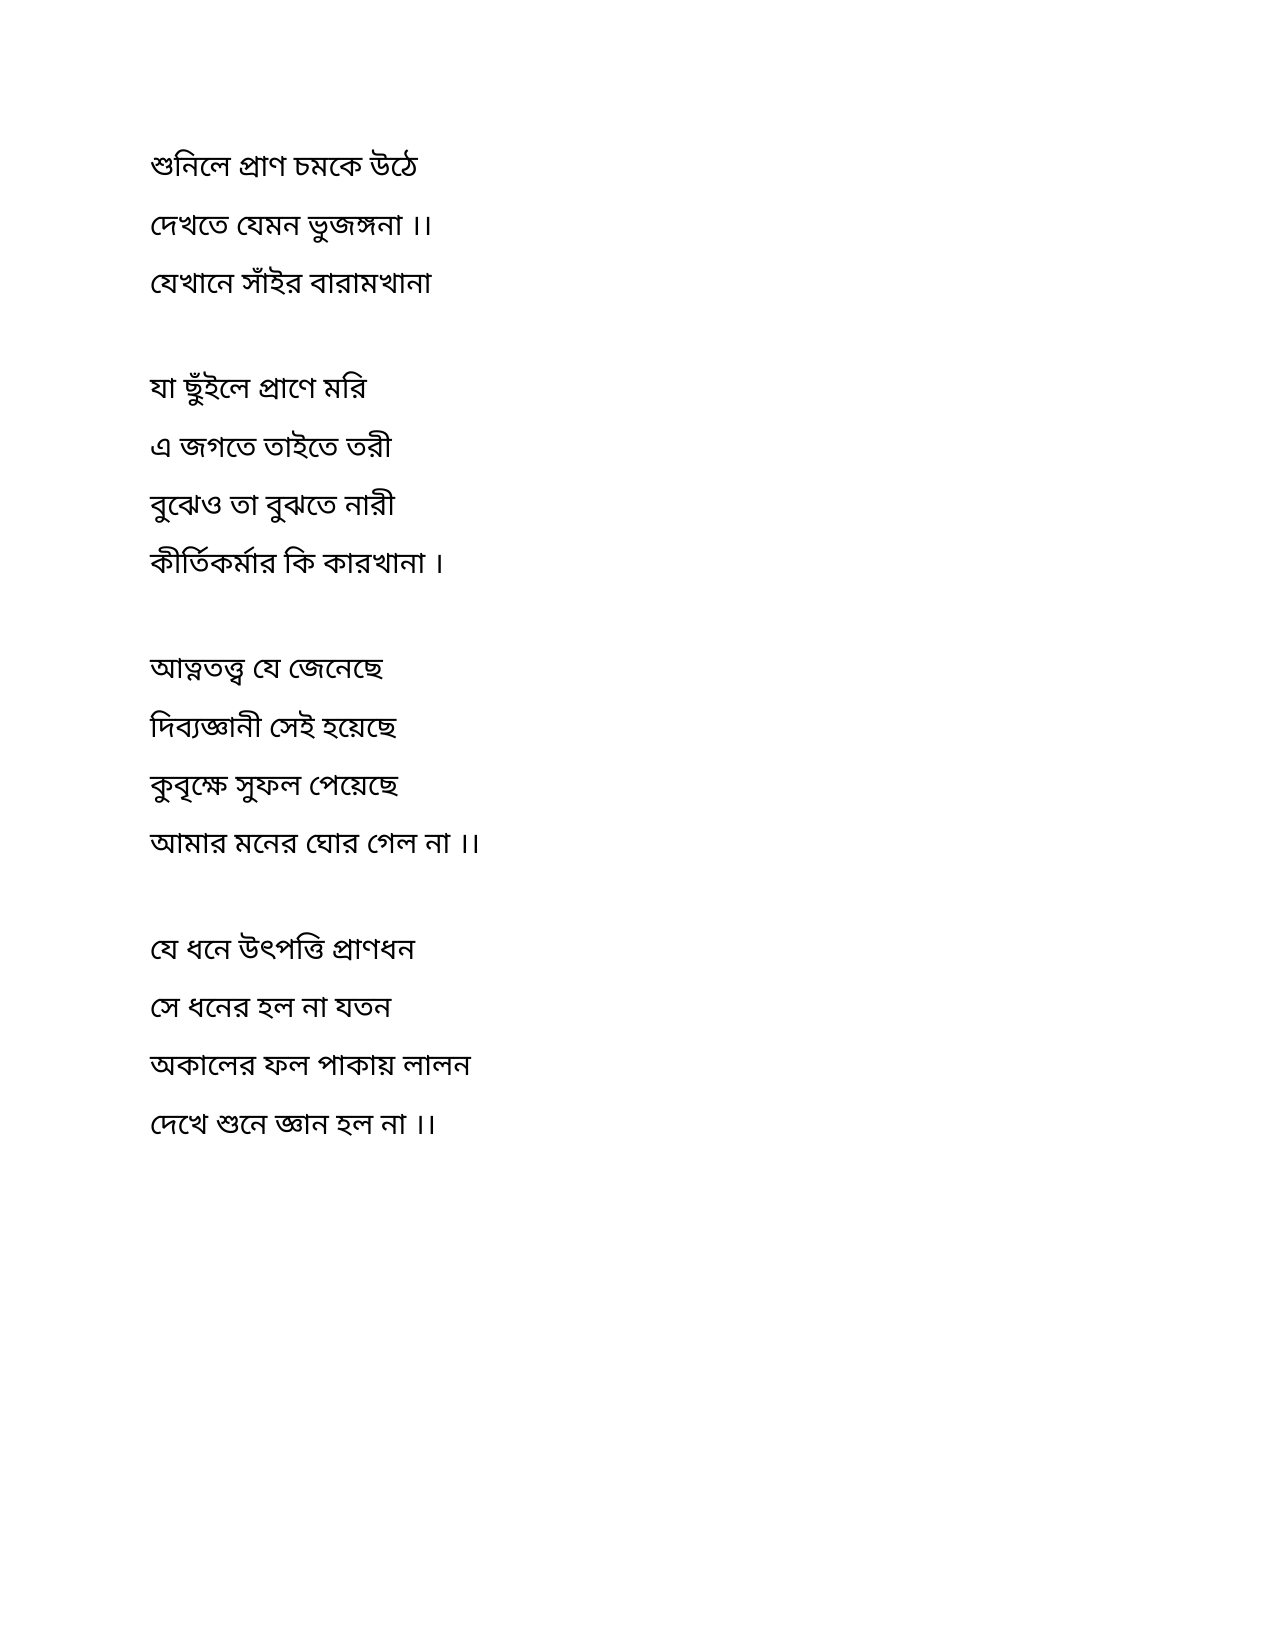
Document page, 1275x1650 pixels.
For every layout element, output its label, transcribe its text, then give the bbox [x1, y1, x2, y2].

text দেখতে যেমন ভুজঙ্গনা ।। [150, 208, 1125, 247]
text যেখানে সাঁইর বারামখানা [150, 267, 1125, 305]
text আত্নতত্ত্ব যে জেনেছে [150, 652, 1125, 691]
text এ জগতে তাইতে তরী [150, 430, 1125, 469]
text শুনিলে প্রাণ চমকে উঠে [150, 150, 1125, 189]
text দিব্যজ্ঞানী সেই হয়েছে [150, 710, 1125, 749]
text দেখে শুনে জ্ঞান হল না ।। [150, 1107, 1125, 1146]
text বুঝেও তা বুঝতে নারী [150, 488, 1125, 527]
text কুবৃক্ষে সুফল পেয়েছে [150, 769, 1125, 807]
text কীর্তিকর্মার কি কারখানা । [150, 547, 1125, 586]
text আমার মনের ঘোর গেল না ।। [150, 827, 1125, 866]
text সে ধনের হল না যতন [150, 991, 1125, 1029]
text যে ধনে উৎপত্তি প্রাণধন [150, 932, 1125, 971]
text যা ছুঁইলে প্রাণে মরি [150, 372, 1125, 411]
text অকালের ফল পাকায় লালন [150, 1049, 1125, 1088]
